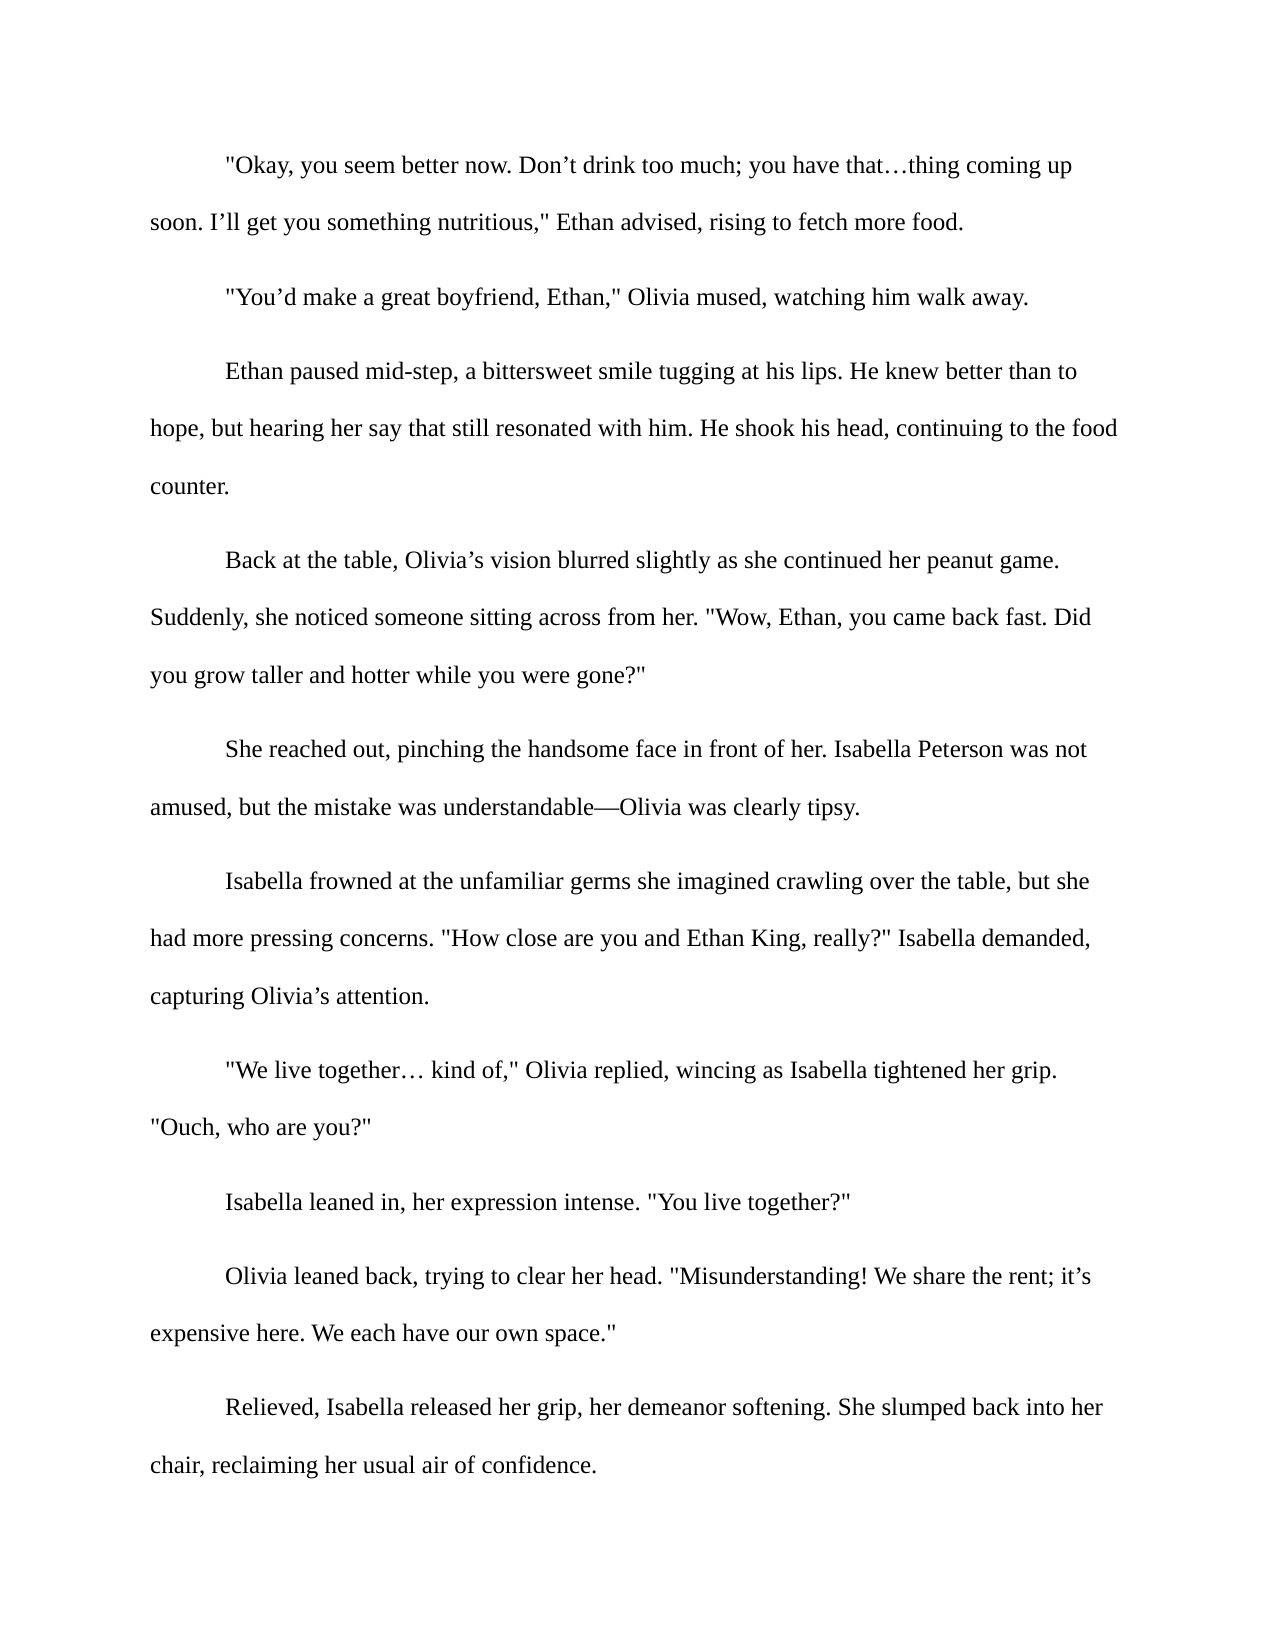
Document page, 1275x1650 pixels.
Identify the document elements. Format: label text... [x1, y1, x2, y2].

text She reached out, pinching the handsome face in front of her. Isabella Peterson was not amused, but the mistake was understandable—Olivia was clearly tipsy. [150, 734, 1125, 820]
text "Okay, you seem better now. Don’t drink too much; you have that…thing coming up soon. I’ll get you something nutritious," Ethan advised, rising to fetch more food. [150, 150, 1125, 236]
text "We live together… kind of," Olivia replied, wincing as Isabella tightened her grip. "Ouch, who are you?" [150, 1055, 1125, 1141]
text Olivia leaned back, trying to clear her head. "Misunderstanding! We share the rent; it’s expensive here. We each have our own space." [150, 1261, 1125, 1347]
text Isabella leaned in, her expression intense. "You live together?" [150, 1187, 1125, 1215]
text "You’d make a great boyfriend, Ethan," Olivia mused, watching him walk away. [150, 282, 1125, 310]
text Relieved, Isabella released her grip, her demeanor softening. She slumped back into her chair, reclaiming her usual air of confidence. [150, 1392, 1125, 1479]
text Isabella frowned at the unfamiliar germs she imagined crawling over the table, but she had more pressing concerns. "How close are you and Ethan King, really?" Isabella demanded, capturing Olivia’s attention. [150, 866, 1125, 1009]
text Ethan paused mid-step, a bittersweet smile tugging at his lips. He knew better than to hope, but hearing her say that still resonated with him. He shook his head, continuing to the food counter. [150, 356, 1125, 499]
text Back at the table, Olivia’s vision blurred slightly as she continued her peanut game. Suddenly, she noticed someone sitting across from her. "Wow, Ethan, you came back fast. Did you grow taller and hotter while you were gone?" [150, 545, 1125, 689]
